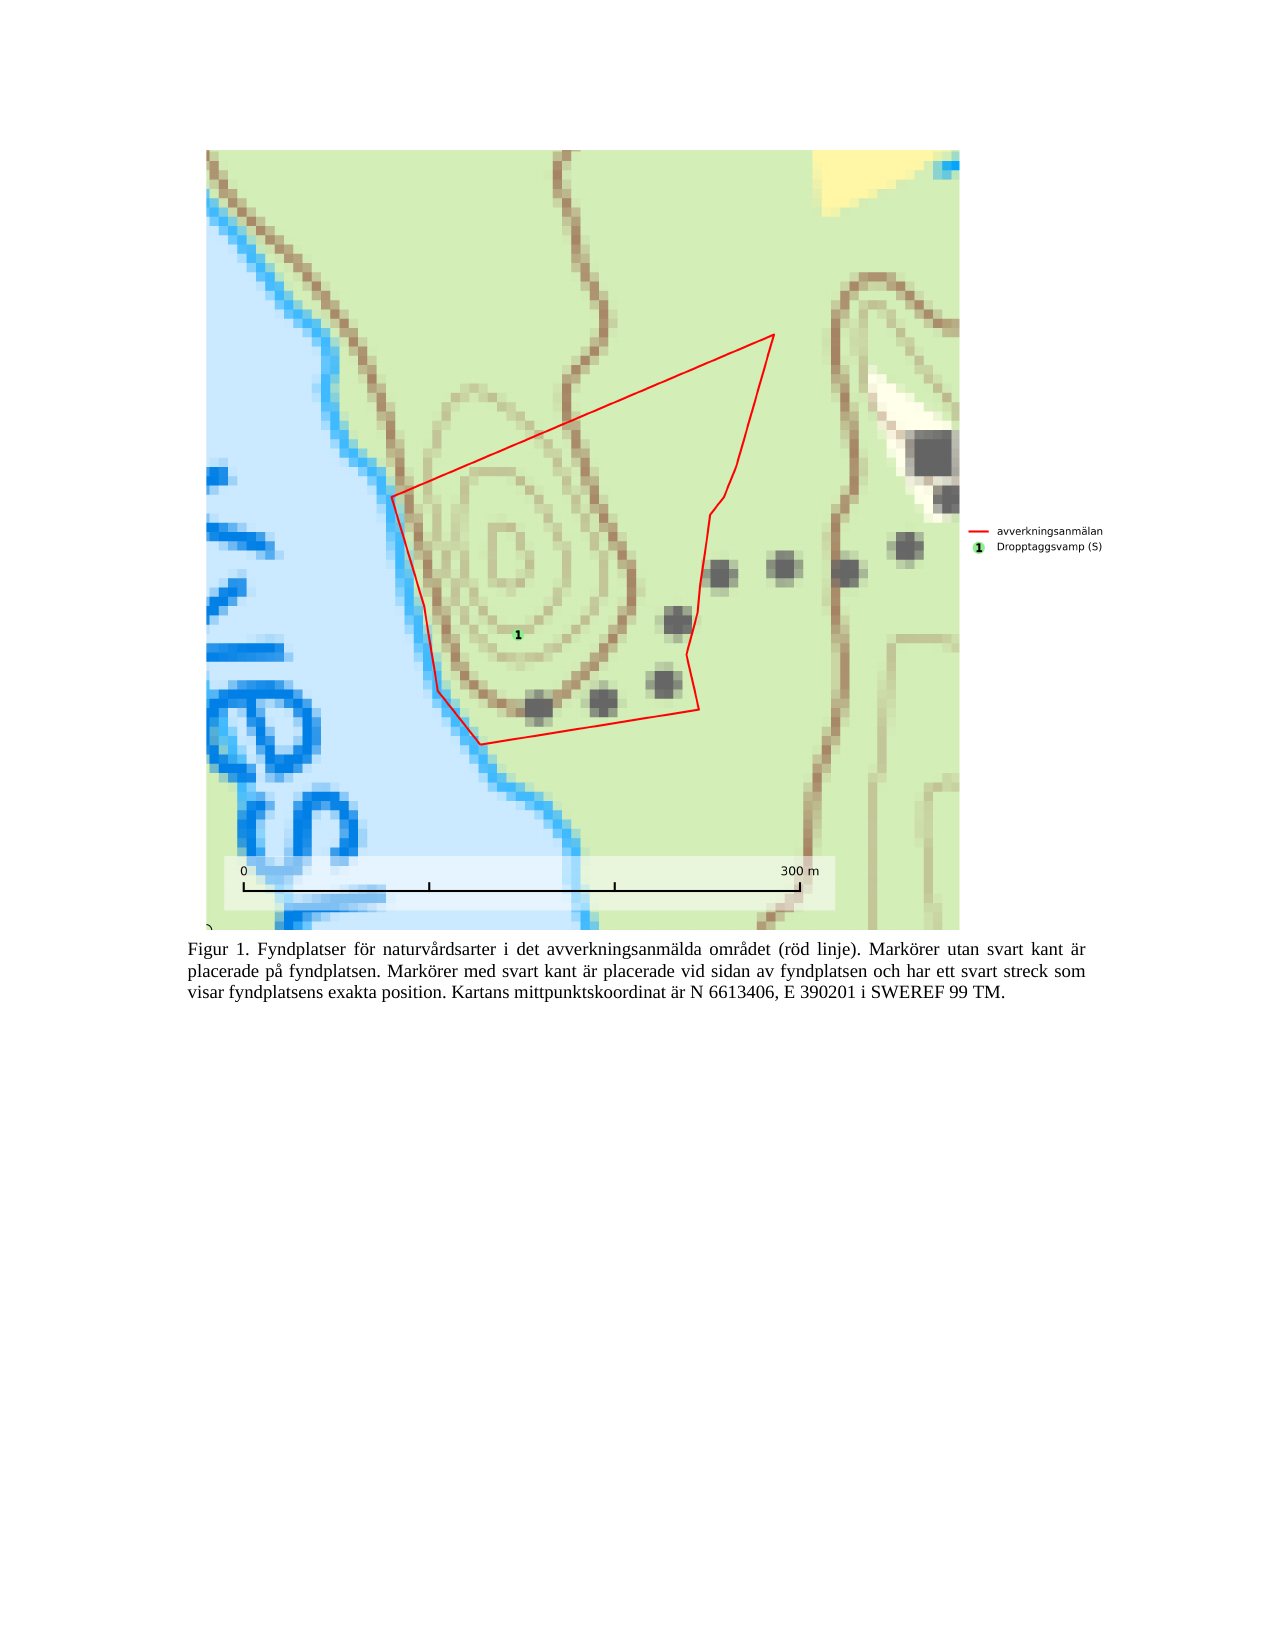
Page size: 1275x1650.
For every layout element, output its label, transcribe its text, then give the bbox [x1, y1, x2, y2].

text Figur 1. Fyndplatser för naturvårdsarter i det avverkningsanmälda området (röd linje). Markörer utan svart kant är placerade på fyndplatsen. Markörer med svart kant är placerade vid sidan av fyndplatsen och har ett svart streck som visar fyndplatsens exakta position. Kartans mittpunktskoordinat är N 6613406, E 390201 i SWEREF 99 TM. [187, 938, 1087, 1003]
picture [206, 150, 1107, 930]
